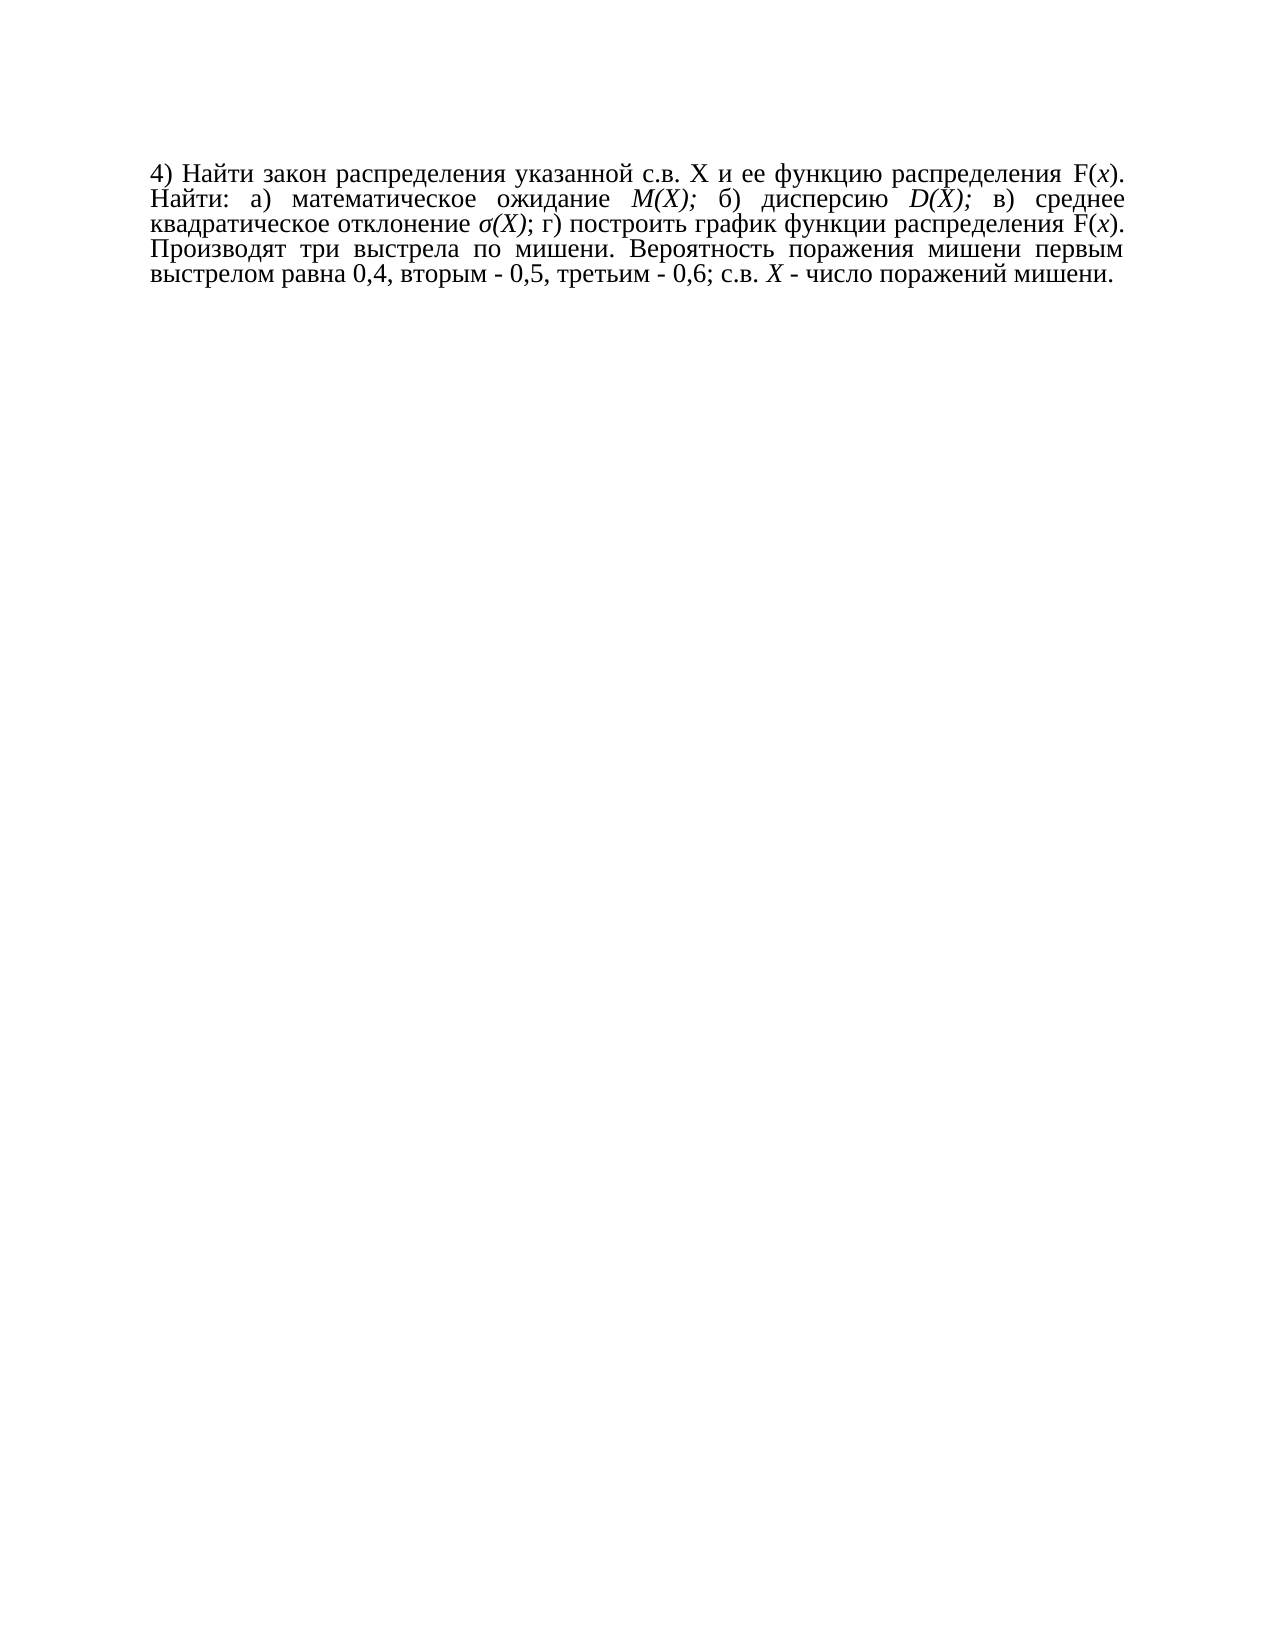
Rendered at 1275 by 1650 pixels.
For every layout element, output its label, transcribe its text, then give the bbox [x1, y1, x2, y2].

text 4) Найти закон распределения указанной с.в. Х и ее функцию распределения F(x). Найти: а) математическое ожидание М(Х); б) дисперсию D(X); в) среднее квадратическое отклонение σ(Х); г) построить график функции распределения F(x). Производят три выстрела по мишени. Вероятность поражения мишени первым выстрелом равна 0,4, вторым - 0,5, третьим - 0,6; с.в. X - число поражений мишени. [150, 162, 1125, 287]
